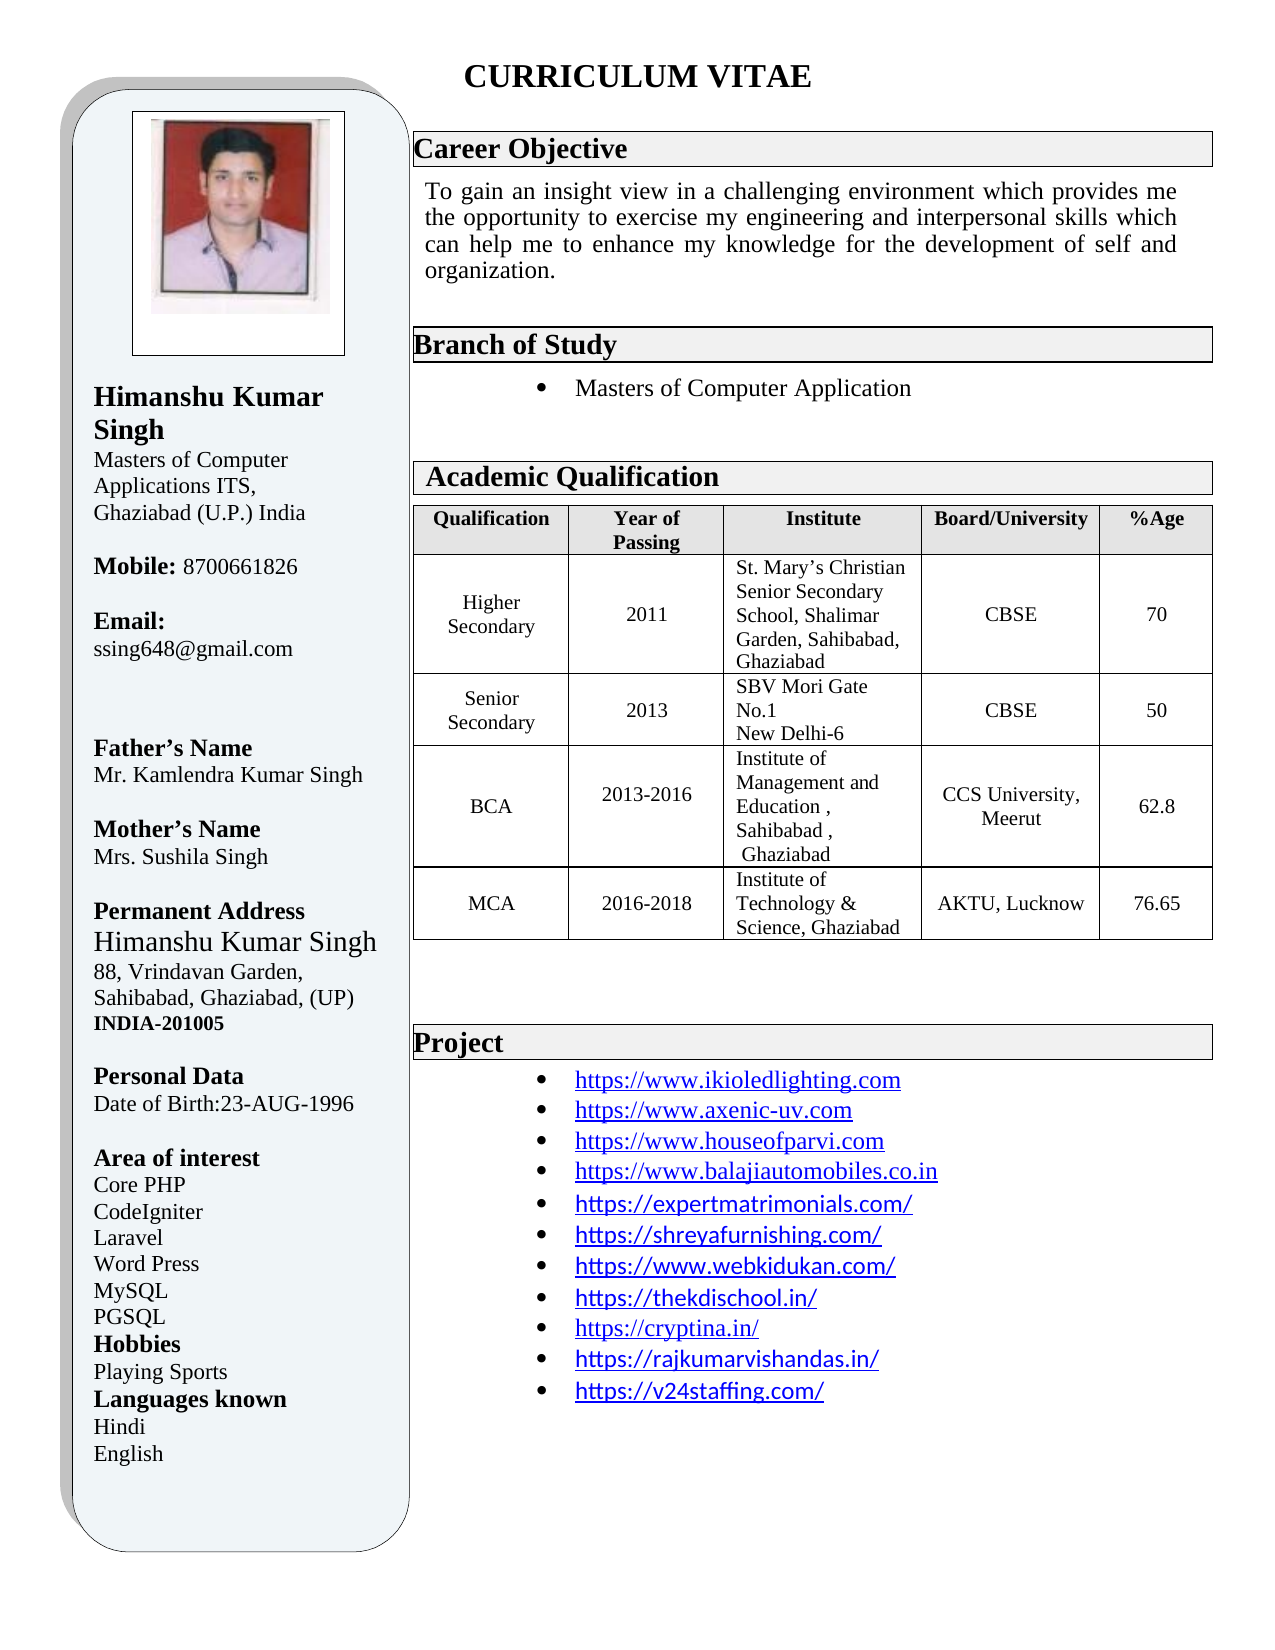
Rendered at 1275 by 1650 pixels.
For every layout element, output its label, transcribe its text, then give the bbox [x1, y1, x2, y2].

table_cell 70 [1100, 555, 1212, 673]
table_cell %Age [1100, 506, 1212, 554]
table_header Academic Qualification [414, 462, 1212, 494]
list https://www.axenic-uv.com [537, 1094, 1225, 1125]
list https://www.balajiautomobiles.co.in [537, 1155, 1225, 1186]
list https://www.ikioledlighting.com [537, 1065, 1225, 1094]
list Masters of Computer Application [537, 373, 1225, 402]
list https://cryptina.in/ [537, 1312, 1225, 1342]
table_cell 62.8 [1100, 746, 1212, 866]
text To gain an insight view in a challenging environment which provides me the opportunity to exercise my engineering and interpersonal skills which can help me to enhance my knowledge for the development of self and organization. [424, 178, 1178, 284]
list https://rajkumarvishandas.in/ [537, 1343, 1225, 1374]
table_cell SBV Mori Gate No.1 New Delhi-6 [724, 674, 921, 745]
table_cell St. Mary’s Christian Senior Secondary School, Shalimar Garden, Sahibabad, Ghaziabad [724, 555, 921, 673]
table_cell [413, 495, 1212, 504]
table_cell AKTU, Lucknow [922, 868, 1099, 939]
table_cell CBSE [922, 555, 1099, 673]
table_cell 2016-2018 [569, 868, 723, 939]
table_cell Institute of Technology & Science, Ghaziabad [724, 868, 921, 939]
table_cell 50 [1100, 674, 1212, 745]
table_cell Year of Passing [569, 506, 723, 554]
list https://thekdischool.in/ [537, 1281, 1225, 1312]
table_cell BCA [414, 746, 568, 866]
list https://www.webkidukan.com/ [537, 1250, 1225, 1281]
table_cell CCS University, Meerut [922, 746, 1099, 866]
table_cell Board/University [922, 506, 1099, 554]
list https://v24staffing.com/ [537, 1374, 1225, 1406]
list https://www.houseofparvi.com [537, 1125, 1225, 1155]
table_cell 2011 [569, 555, 723, 673]
table_cell Institute [724, 506, 921, 554]
table_cell Senior Secondary [414, 674, 568, 745]
table_cell 2013-2016 [569, 746, 723, 866]
title CURRICULUM VITAE [461, 56, 814, 94]
table_cell CBSE [922, 674, 1099, 745]
list https://shreyafurnishing.com/ [537, 1218, 1225, 1250]
table_cell 76.65 [1100, 868, 1212, 939]
table_cell Higher Secondary [414, 555, 568, 673]
table_cell MCA [414, 868, 568, 939]
table_cell 2013 [569, 674, 723, 745]
picture [151, 119, 330, 314]
list https://expertmatrimonials.com/ [537, 1187, 1225, 1218]
table_cell Institute of Management and Education , Sahibabad , Ghaziabad [724, 746, 921, 866]
table_cell Qualification [414, 506, 568, 554]
